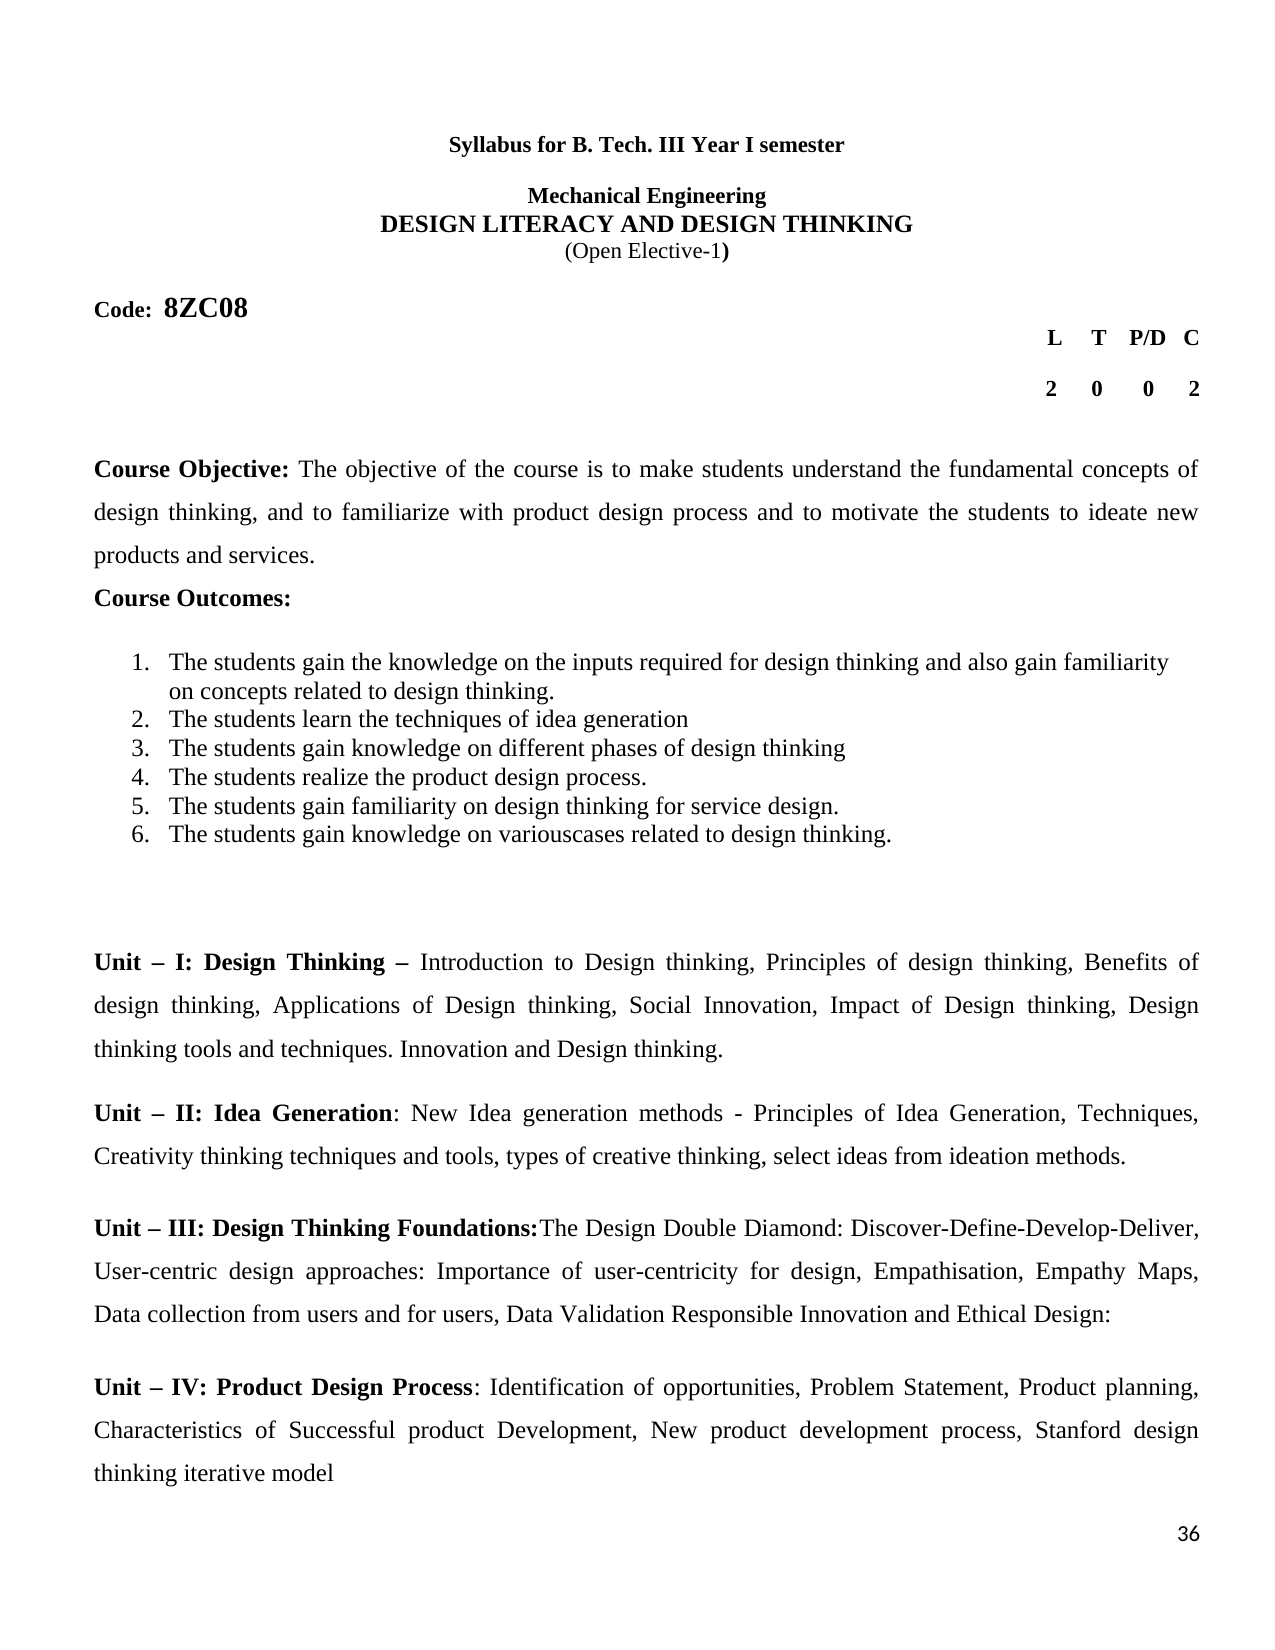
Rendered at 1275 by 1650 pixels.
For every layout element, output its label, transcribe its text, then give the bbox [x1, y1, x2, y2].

text Course Objective: The objective of the course is to make students understand the fundamental concepts of design thinking, and to familiarize with product design process and to motivate the students to ideate new products and services. [94, 454, 1200, 569]
list The students gain knowledge on variouscases related to design thinking. [131, 819, 1200, 848]
text Code: 8ZC08 [94, 290, 1200, 324]
text Unit – III: Design Thinking Foundations:The Design Double Diamond: Discover-Define-Develop-Deliver, User-centric design approaches: Importance of user-centricity for design, Empathisation, Empathy Maps, Data collection from users and for users, Data Validation Responsible Innovation and Ethical Design: [94, 1213, 1200, 1328]
list The students learn the techniques of idea generation [131, 704, 1200, 733]
list The students gain knowledge on different phases of design thinking [131, 733, 1200, 762]
text (Open Elective-1) [94, 237, 1200, 264]
text Syllabus for B. Tech. III Year I semester [94, 131, 1200, 158]
text Unit – II: Idea Generation: New Idea generation methods - Principles of Idea Generation, Techniques, Creativity thinking techniques and tools, types of creative thinking, select ideas from ideation methods. [94, 1098, 1200, 1169]
list The students realize the product design process. [131, 762, 1200, 791]
text Unit – IV: Product Design Process: Identification of opportunities, Problem Statement, Product planning, Characteristics of Successful product Development, New product development process, Stanford design thinking iterative model [94, 1372, 1200, 1487]
list The students gain familiarity on design thinking for service design. [131, 791, 1200, 819]
text 2 0 0 2 [694, 375, 1200, 401]
text Course Outcomes: [94, 583, 1200, 612]
list Unit – I: Design Thinking – Introduction to Design thinking, Principles of design thinking, Benefits of design thinking, Applications of Design thinking, Social Innovation, Impact of Design thinking, Design thinking tools and techniques. Innovation and Design thinking. [94, 947, 1200, 1062]
text L T P/D C [94, 324, 1200, 350]
list The students gain the knowledge on the inputs required for design thinking and also gain familiarity on concepts related to design thinking. [131, 647, 1200, 704]
text Mechanical Engineering [94, 182, 1200, 209]
text DESIGN LITERACY AND DESIGN THINKING [94, 209, 1200, 237]
